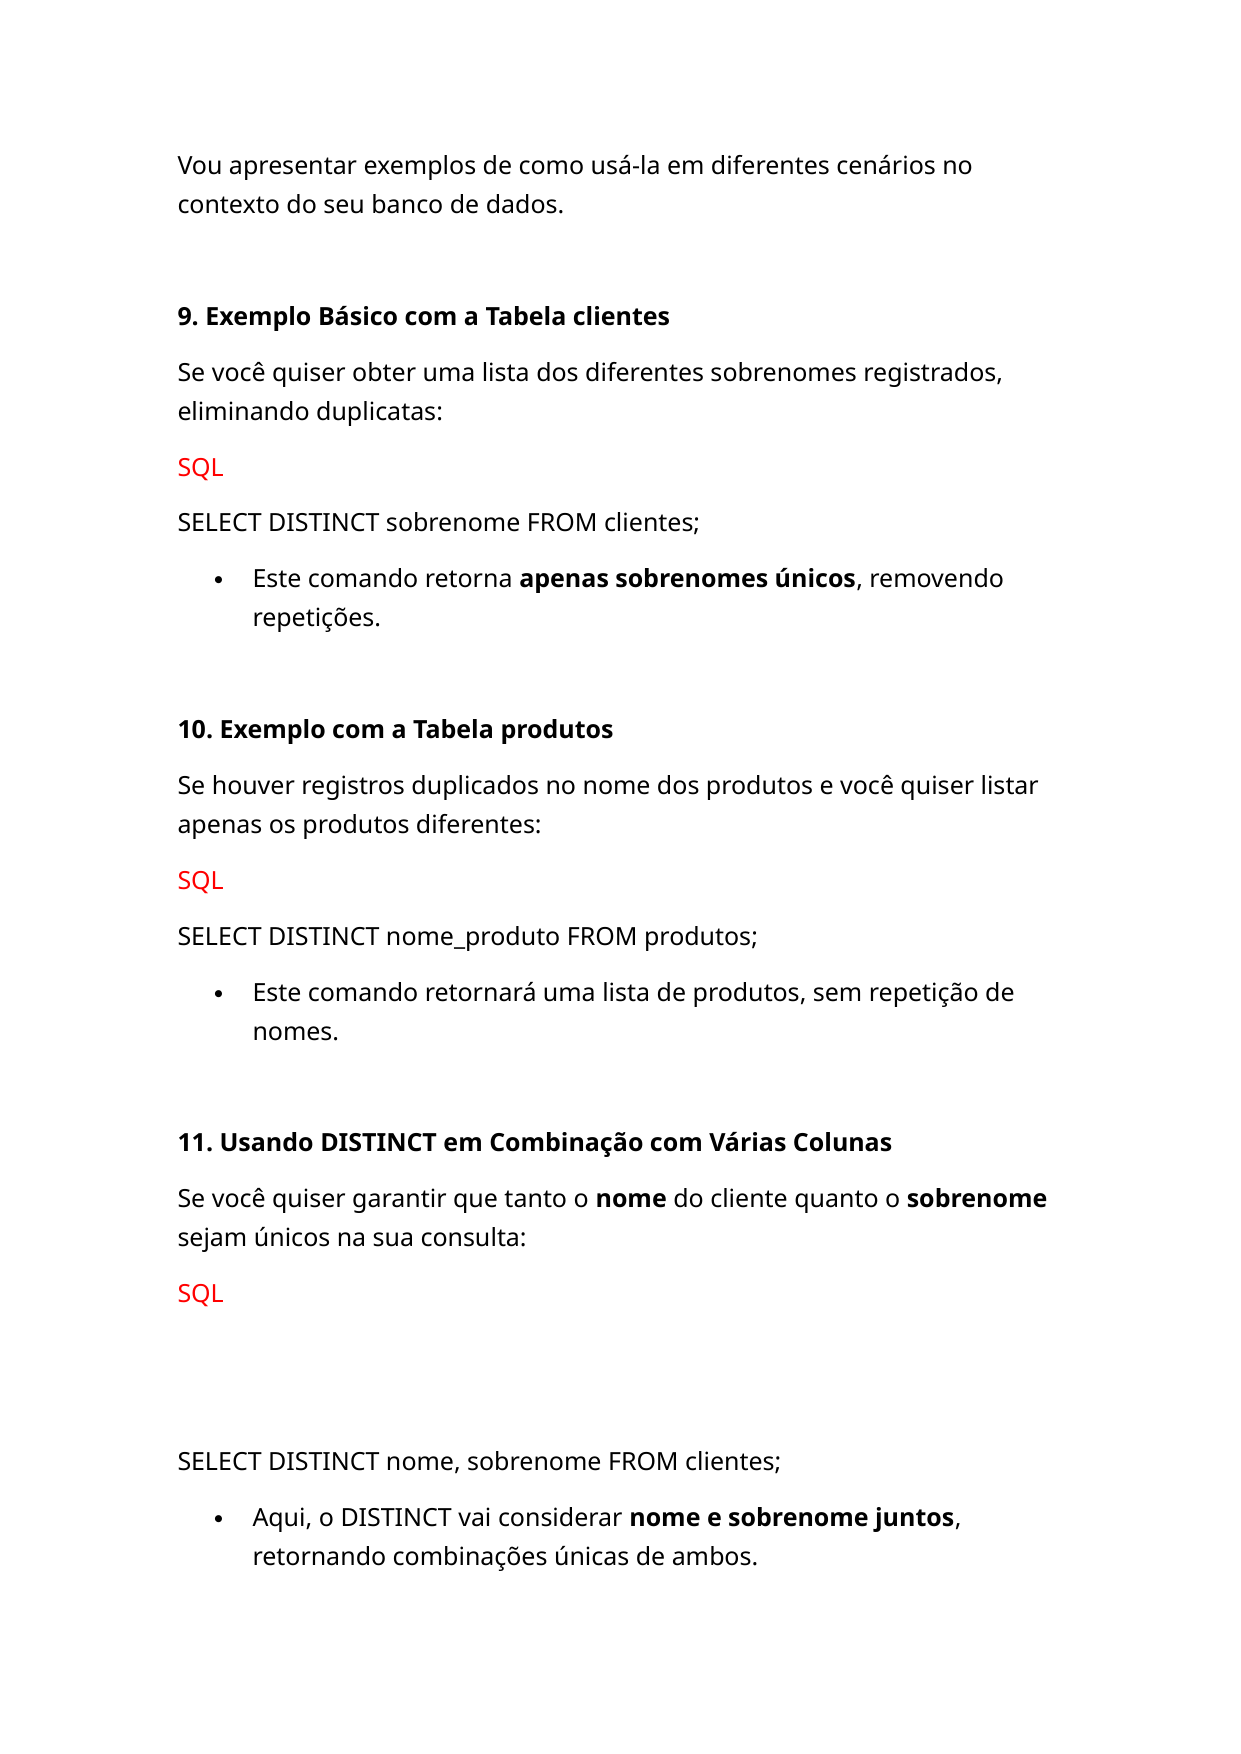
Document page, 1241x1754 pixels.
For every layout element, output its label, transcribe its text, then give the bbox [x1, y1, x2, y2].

text SQL [177, 863, 1063, 897]
text Se você quiser obter uma lista dos diferentes sobrenomes registrados, eliminando duplicatas: [177, 354, 1063, 427]
list Este comando retornará uma lista de produtos, sem repetição de nomes. [215, 974, 1063, 1047]
text SELECT DISTINCT nome, sobrenome FROM clientes; [177, 1443, 1063, 1477]
text SQL [177, 449, 1063, 483]
text Se houver registros duplicados no nome dos produtos e você quiser listar apenas os produtos diferentes: [177, 768, 1063, 841]
text SQL [177, 1276, 1063, 1310]
list Este comando retorna apenas sobrenomes únicos, removendo repetições. [215, 561, 1063, 634]
list Aqui, o DISTINCT vai considerar nome e sobrenome juntos, retornando combinações únicas de ambos. [215, 1499, 1063, 1572]
text SELECT DISTINCT nome_produto FROM produtos; [177, 918, 1063, 952]
text 9. Exemplo Básico com a Tabela clientes [177, 298, 1063, 332]
text Se você quiser garantir que tanto o nome do cliente quanto o sobrenome sejam únicos na sua consulta: [177, 1181, 1063, 1254]
text SELECT DISTINCT sobrenome FROM clientes; [177, 505, 1063, 539]
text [177, 148, 1063, 221]
text 10. Exemplo com a Tabela produtos [177, 712, 1063, 746]
text 11. Usando DISTINCT em Combinação com Várias Colunas [177, 1125, 1063, 1159]
